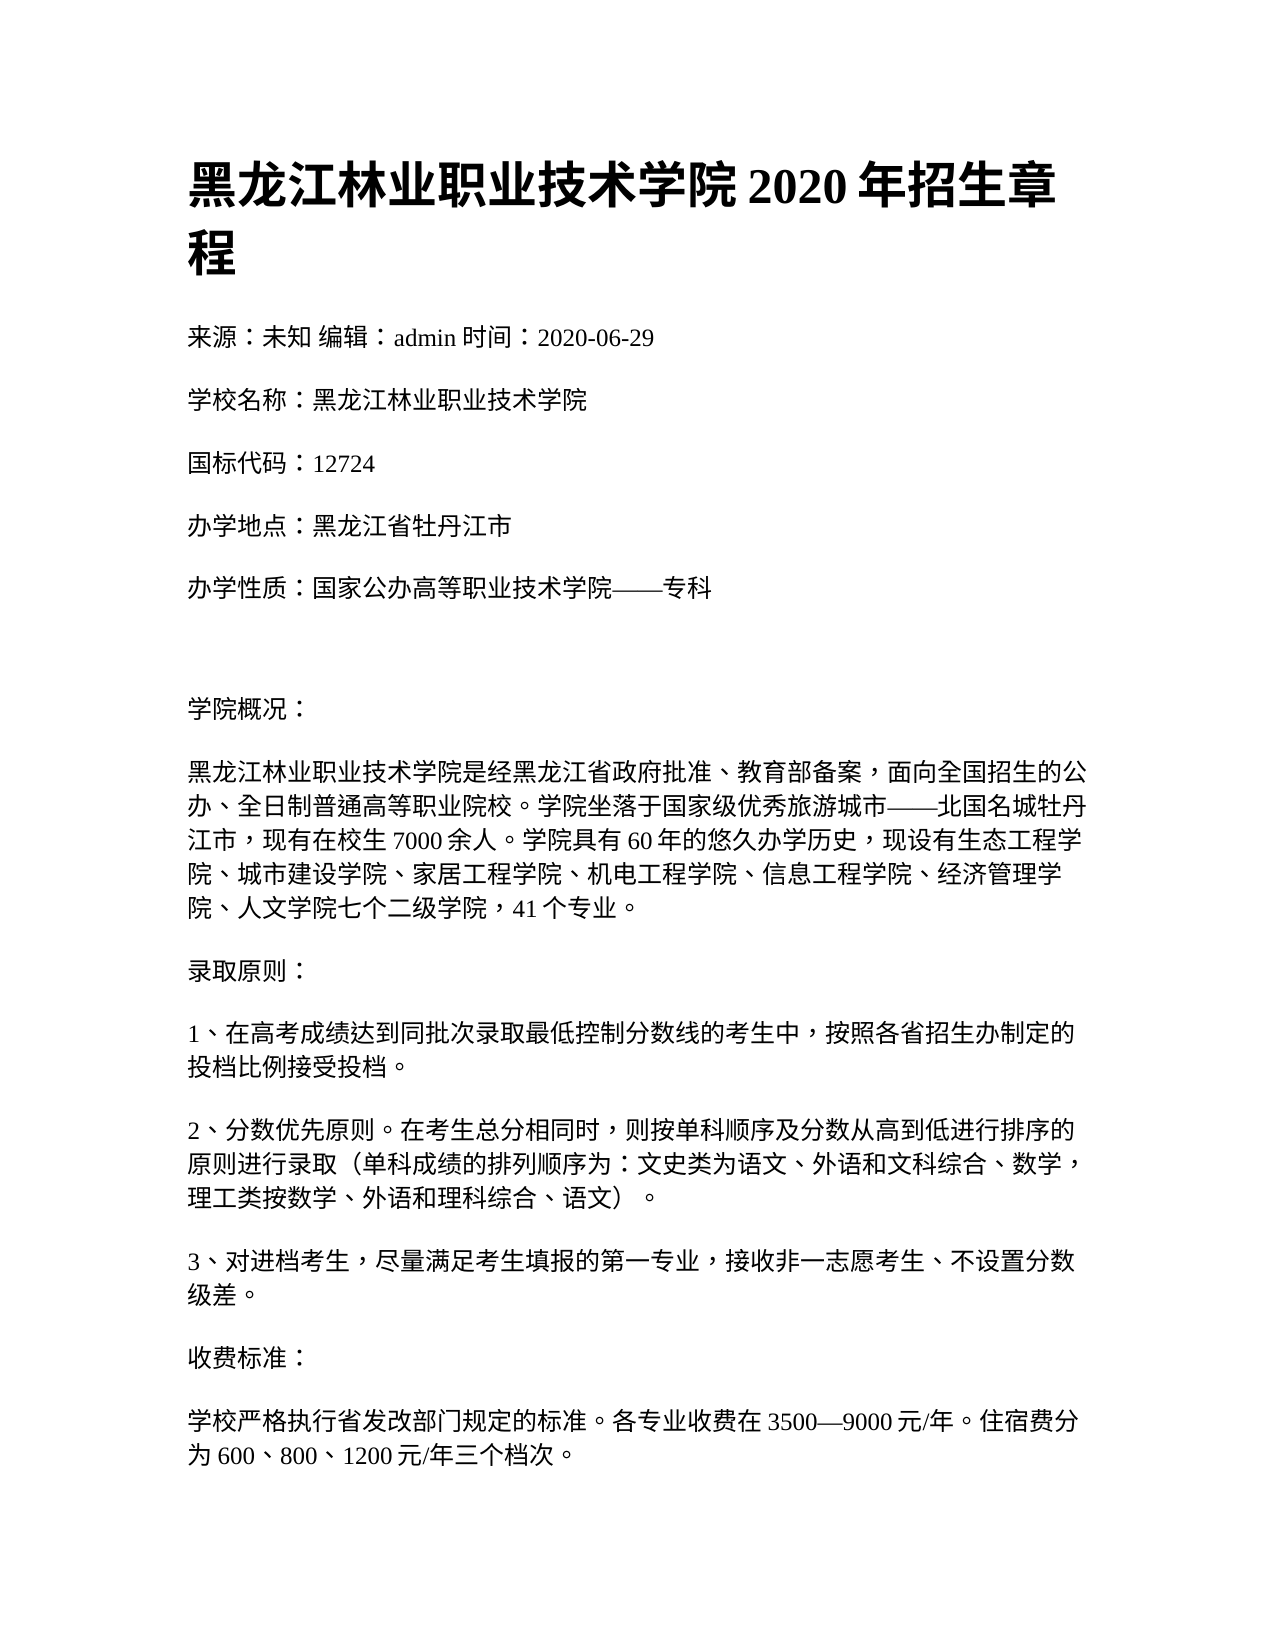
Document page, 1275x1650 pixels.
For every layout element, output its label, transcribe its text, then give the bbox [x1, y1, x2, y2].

text 3、对进档考生，尽量满足考生填报的第一专业，接收非一志愿考生、不设置分数级差。 [187, 1244, 1087, 1312]
text 来源：未知 编辑：admin 时间：2020-06-29 [187, 320, 1087, 354]
subtitle 黑龙江林业职业技术学院2020年招生章程 [187, 150, 1087, 286]
text 国标代码：12724 [187, 445, 1087, 479]
text 2、分数优先原则。在考生总分相同时，则按单科顺序及分数从高到低进行排序的原则进行录取（单科成绩的排列顺序为：文史类为语文、外语和文科综合、数学，理工类按数学、外语和理科综合、语文）。 [187, 1113, 1087, 1215]
text 办学性质：国家公办高等职业技术学院——专科 [187, 571, 1087, 605]
text 1、在高考成绩达到同批次录取最低控制分数线的考生中，按照各省招生办制定的投档比例接受投档。 [187, 1016, 1087, 1084]
text 学校严格执行省发改部门规定的标准。各专业收费在3500—9000元/年。住宿费分为600、800、1200元/年三个档次。 [187, 1403, 1087, 1472]
text 办学地点：黑龙江省牡丹江市 [187, 508, 1087, 542]
text 学院概况： [187, 691, 1087, 725]
text 学校名称：黑龙江林业职业技术学院 [187, 383, 1087, 417]
text 录取原则： [187, 953, 1087, 987]
text 收费标准： [187, 1341, 1087, 1375]
text 黑龙江林业职业技术学院是经黑龙江省政府批准、教育部备案，面向全国招生的公办、全日制普通高等职业院校。学院坐落于国家级优秀旅游城市——北国名城牡丹江市，现有在校生7000余人。学院具有60年的悠久办学历史，现设有生态工程学院、城市建设学院、家居工程学院、机电工程学院、信息工程学院、经济管理学院、人文学院七个二级学院，41个专业。 [187, 754, 1087, 924]
